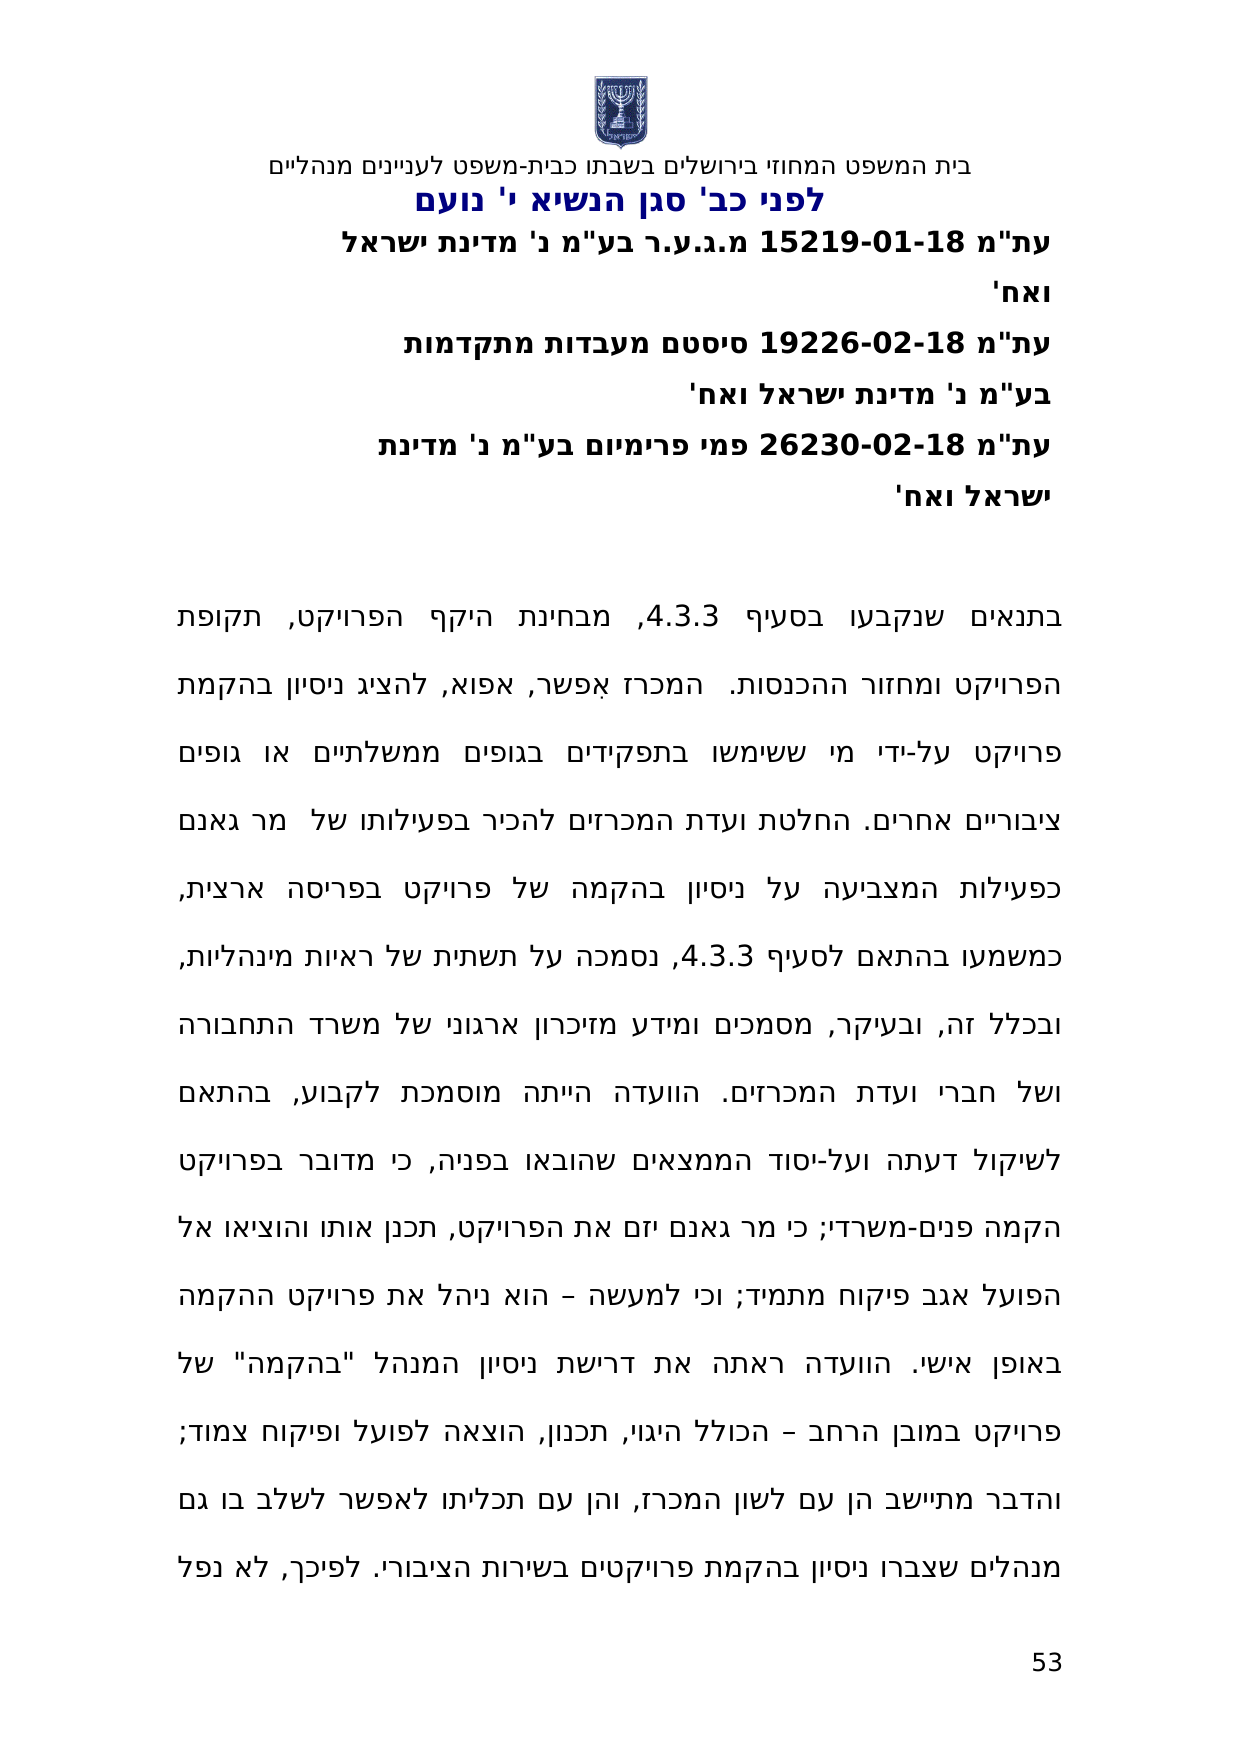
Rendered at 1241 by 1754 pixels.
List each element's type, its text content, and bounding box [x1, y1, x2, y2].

picture [589, 75, 651, 152]
text לאחר בחינת טיעוני הצדדים, סבורני כי אין עילה להתערב בהחלטת ועדת המכרזים להכיר בניסיונו של מר גאנם בהקמת פרויקט הרשיומט. על-פי תנאי המכרז, ניסיונו של המנהל יכול להיות גם ניסיונו של מי ששימש כנציג של גוף ממשלתי או ציבורי, ובלבד שהפרויקט עמד בתנאים שנקבעו בסעיף 4.3.3, מבחינת היקף הפרויקט, תקופת הפרויקט ומחזור ההכנסות. המכרז אִפשר, אפוא, להציג ניסיון בהקמת פרויקט על-ידי מי ששימשו בתפקידים בגופים ממשלתיים או גופים ציבוריים אחרים. החלטת ועדת המכרזים להכיר בפעילותו של מר גאנם כפעילות המצביעה על ניסיון בהקמה של פרויקט בפריסה ארצית, כמשמעו בהתאם לסעיף 4.3.3, נסמכה על תשתית של ראיות מינהליות, ובכלל זה, ובעיקר, מסמכים ומידע מזיכרון ארגוני של משרד התחבורה ושל חברי ועדת המכרזים. הוועדה הייתה מוסמכת לקבוע, בהתאם לשיקול דעתה ועל-יסוד הממצאים שהובאו בפניה, כי מדובר בפרויקט הקמה פנים-משרדי; כי מר גאנם יזם את הפרויקט, תכנן אותו והוציאו אל הפועל אגב פיקוח מתמיד; וכי למעשה – הוא ניהל את פרויקט ההקמה באופן אישי. הוועדה ראתה את דרישת ניסיון המנהל "בהקמה" של פרויקט במובן הרחב – הכולל היגוי, תכנון, הוצאה לפועל ופיקוח צמוד; והדבר מתיישב הן עם לשון המכרז, והן עם תכליתו לאפשר לשלב בו גם מנהלים שצברו ניסיון בהקמת פרויקטים בשירות הציבורי. לפיכך, לא נפל פגם של אי-סבירות בהחלטת הוועדה לראות את מר גאנם כמי שעמד בתנאי ניסיון המנהל בהקמה שנקבע בסעיף 4.3.3 למכרז. באשר למועד הניסיון של מר גאנם בהקמה, אכן בהצעה צוינו השנים 2012-2013, שכן באמצע שנת 2013 הוצבה המכונה האחרונה של הרישיומט; ואולם, ניתן היה לקבל הבהרות גם בשלב מאוחר להגשת ההצעות כי פעולות ההקמה החלו בשנת 2009 ונסתיימו עם הצבת המכונה האחרונה. הבהרה זו, המתייחסת לנתונים שבעבר בדבר תחילת הפרויקט, אינה בגדר תיקון הצעה שיש בה כדי להביא לפסילת ההצעה. [177, 599, 1063, 1584]
